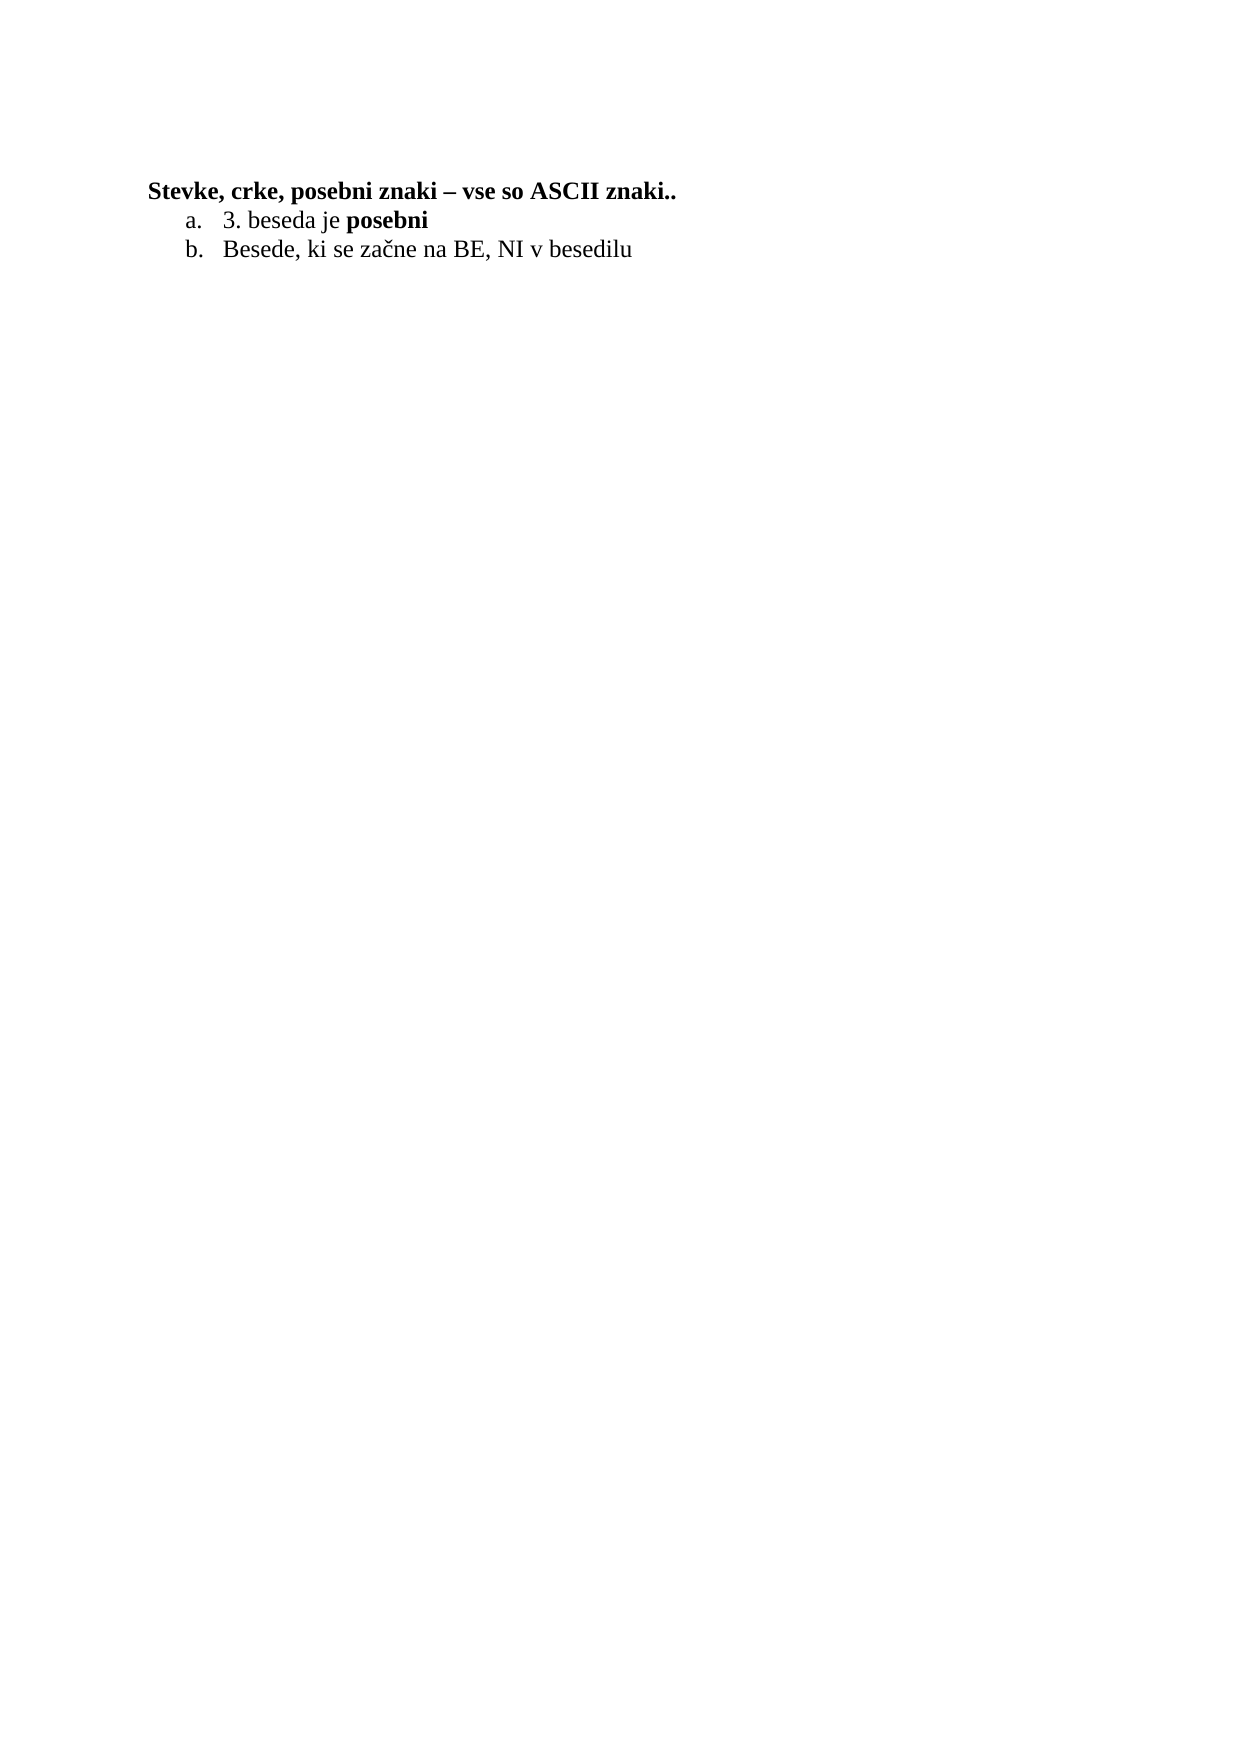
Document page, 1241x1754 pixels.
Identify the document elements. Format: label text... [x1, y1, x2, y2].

list Besede, ki se začne na BE, NI v besedilu [185, 234, 1093, 263]
text Stevke, crke, posebni znaki – vse so ASCII znaki.. [148, 176, 1093, 205]
list 3. beseda je posebni [185, 205, 1093, 234]
